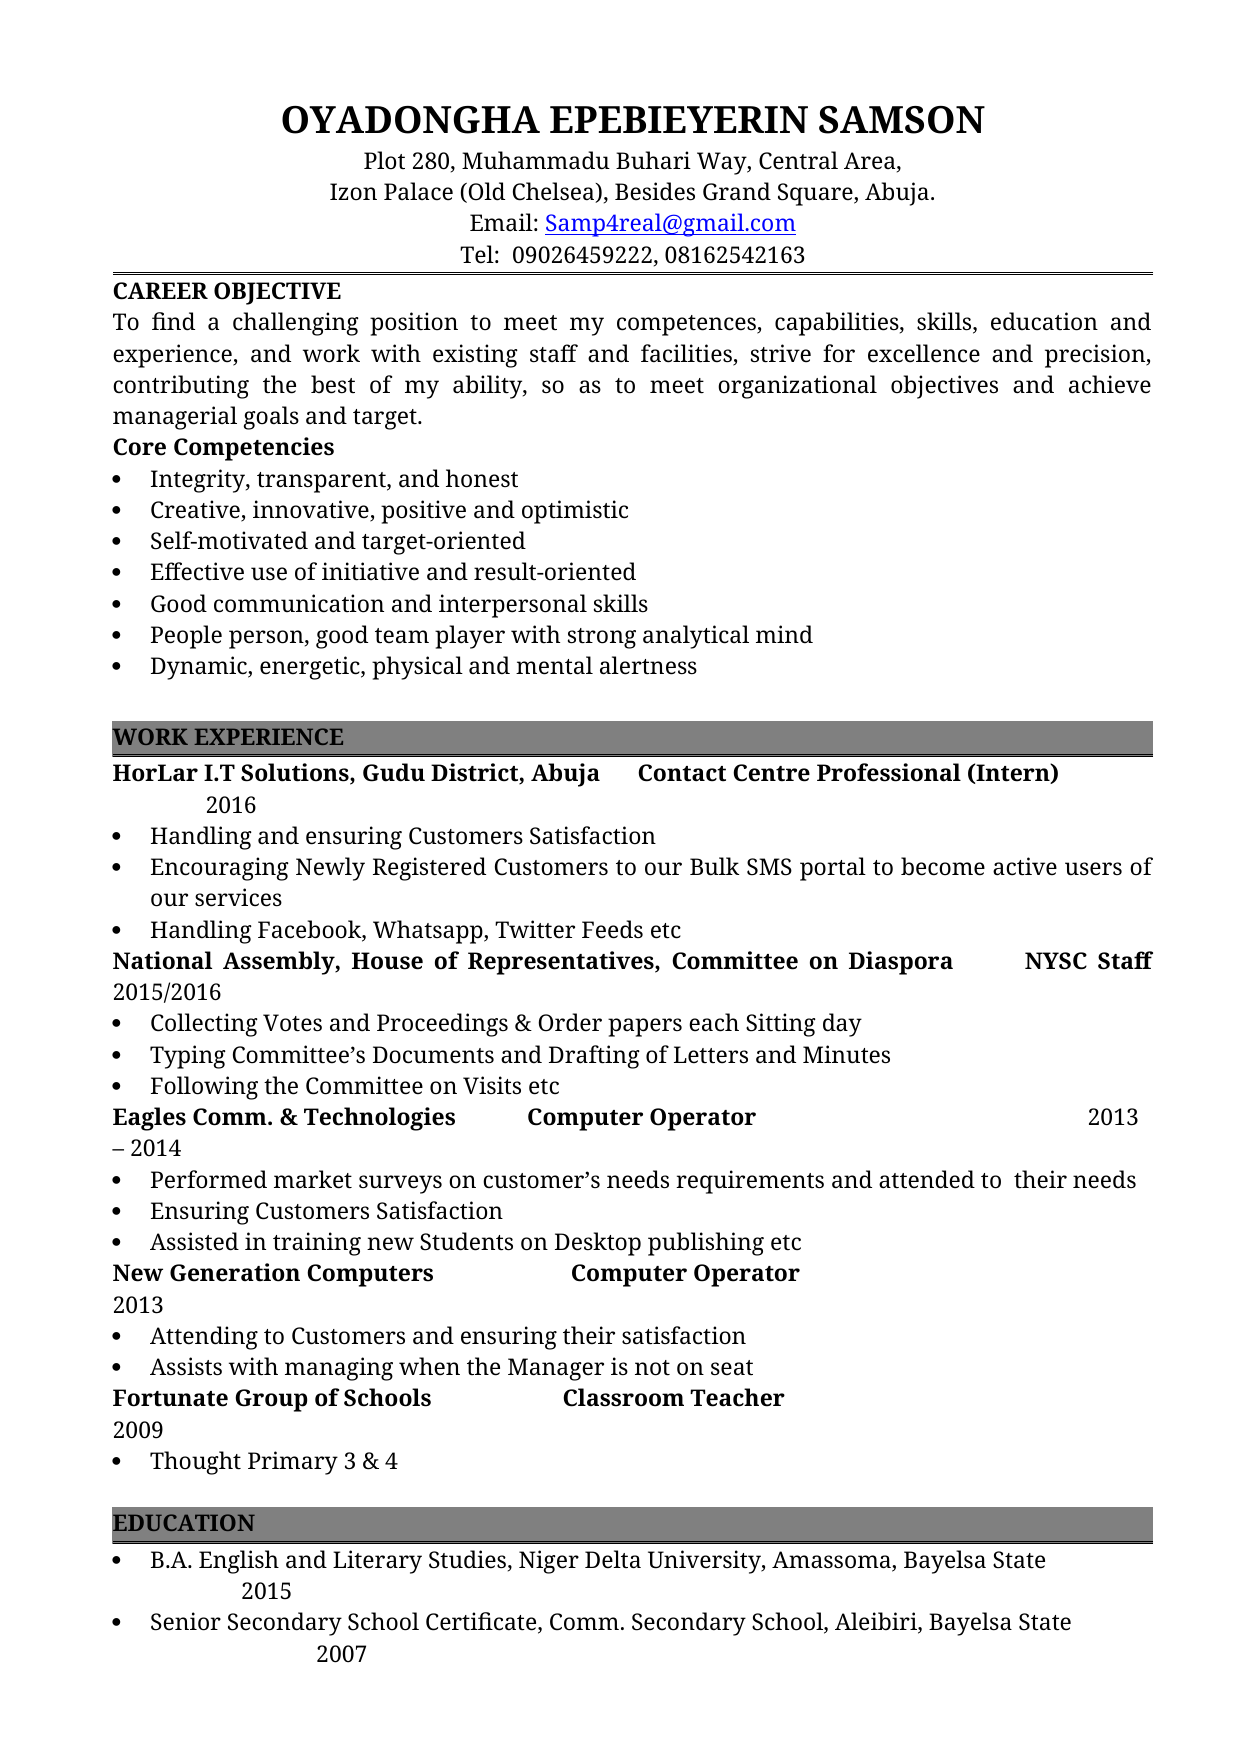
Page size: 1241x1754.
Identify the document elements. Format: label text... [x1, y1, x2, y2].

text Plot 280, Muhammadu Buhari Way, Central Area, [112, 145, 1153, 176]
text Izon Palace (Old Chelsea), Besides Grand Square, Abuja. [112, 176, 1153, 207]
list Following the Committee on Visits etc [112, 1070, 1153, 1101]
list Encouraging Newly Registered Customers to our Bulk SMS portal to become active users of our services [112, 851, 1153, 914]
text Email: Samp4real@gmail.com [112, 207, 1153, 238]
list Handling and ensuring Customers Satisfaction [112, 820, 1153, 851]
text OYADONGHA EPEBIEYERIN SAMSON [112, 94, 1153, 145]
list Collecting Votes and Proceedings & Order papers each Sitting day [112, 1007, 1153, 1039]
text New Generation Computers Computer Operator 2013 [112, 1257, 1153, 1320]
text EDUCATION [112, 1507, 1153, 1544]
list Integrity, transparent, and honest [112, 462, 1153, 494]
list Good communication and interpersonal skills [112, 587, 1153, 619]
list Thought Primary 3 & 4 [112, 1445, 1153, 1476]
list Self-motivated and target-oriented [112, 525, 1153, 556]
text HorLar I.T Solutions, Gudu District, Abuja Contact Centre Professional (Intern) 2016 [112, 757, 1153, 820]
text CAREER OBJECTIVE [112, 275, 1153, 306]
list Senior Secondary School Certificate, Comm. Secondary School, Aleibiri, Bayelsa State 2007 [112, 1606, 1153, 1669]
list Attending to Customers and ensuring their satisfaction [112, 1320, 1153, 1351]
list Dynamic, energetic, physical and mental alertness [112, 650, 1153, 681]
text WORK EXPERIENCE [112, 721, 1153, 757]
text Fortunate Group of Schools Classroom Teacher 2009 [112, 1382, 1153, 1445]
list Ensuring Customers Satisfaction [112, 1195, 1153, 1226]
list Handling Facebook, Whatsapp, Twitter Feeds etc [112, 914, 1153, 945]
list B.A. English and Literary Studies, Niger Delta University, Amassoma, Bayelsa State 2015 [112, 1544, 1153, 1606]
list Assisted in training new Students on Desktop publishing etc [112, 1226, 1153, 1257]
list Creative, innovative, positive and optimistic [112, 494, 1153, 525]
text Tel: 09026459222, 08162542163 [112, 238, 1153, 275]
text To find a challenging position to meet my competences, capabilities, skills, education and experience, and work with existing staff and facilities, strive for excellence and precision, contributing the best of my ability, so as to meet organizational objectives and achieve managerial goals and target. [112, 306, 1153, 431]
text Core Competencies [112, 431, 1153, 462]
text Eagles Comm. & Technologies Computer Operator 2013 – 2014 [112, 1101, 1153, 1164]
list People person, good team player with strong analytical mind [112, 619, 1153, 650]
list Assists with managing when the Manager is not on seat [112, 1351, 1153, 1382]
list Typing Committee’s Documents and Drafting of Letters and Minutes [112, 1039, 1153, 1070]
text National Assembly, House of Representatives, Committee on Diaspora NYSC Staff 2015/2016 [112, 945, 1153, 1007]
list Effective use of initiative and result-oriented [112, 556, 1153, 587]
list Performed market surveys on customer’s needs requirements and attended to their needs [112, 1164, 1153, 1195]
